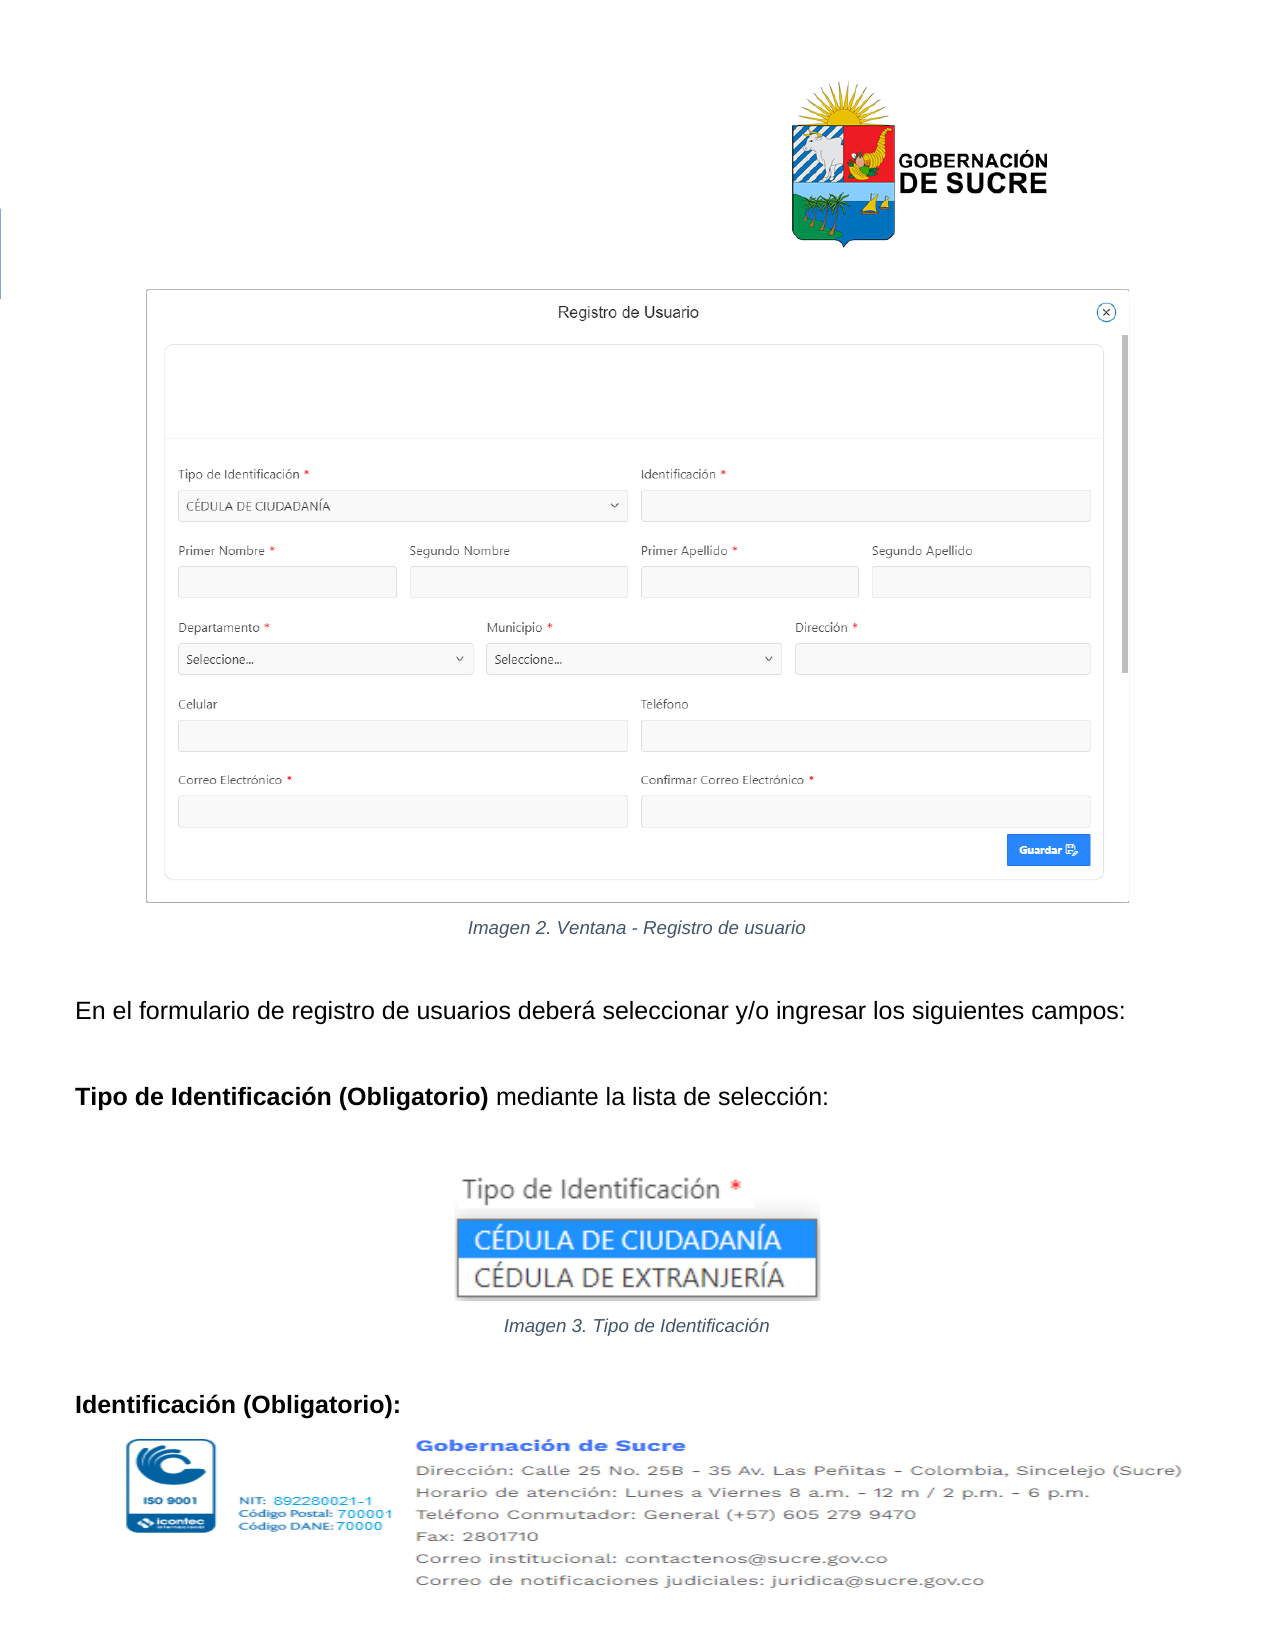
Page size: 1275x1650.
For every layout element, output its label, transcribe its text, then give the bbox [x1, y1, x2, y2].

text Identificación (Obligatorio): [75, 1390, 1200, 1418]
picture [146, 289, 1130, 903]
text En el formulario de registro de usuarios deberá seleccionar y/o ingresar los siguientes campos: [75, 996, 1200, 1024]
text Imagen 3. Tipo de Identificación [75, 1314, 1200, 1336]
picture [770, 73, 1066, 261]
text Imagen 2. Ventana - Registro de usuario [75, 917, 1200, 938]
picture [454, 1168, 821, 1301]
picture [114, 1436, 1195, 1590]
text Tipo de Identificación (Obligatorio) mediante la lista de selección: [75, 1082, 1200, 1111]
